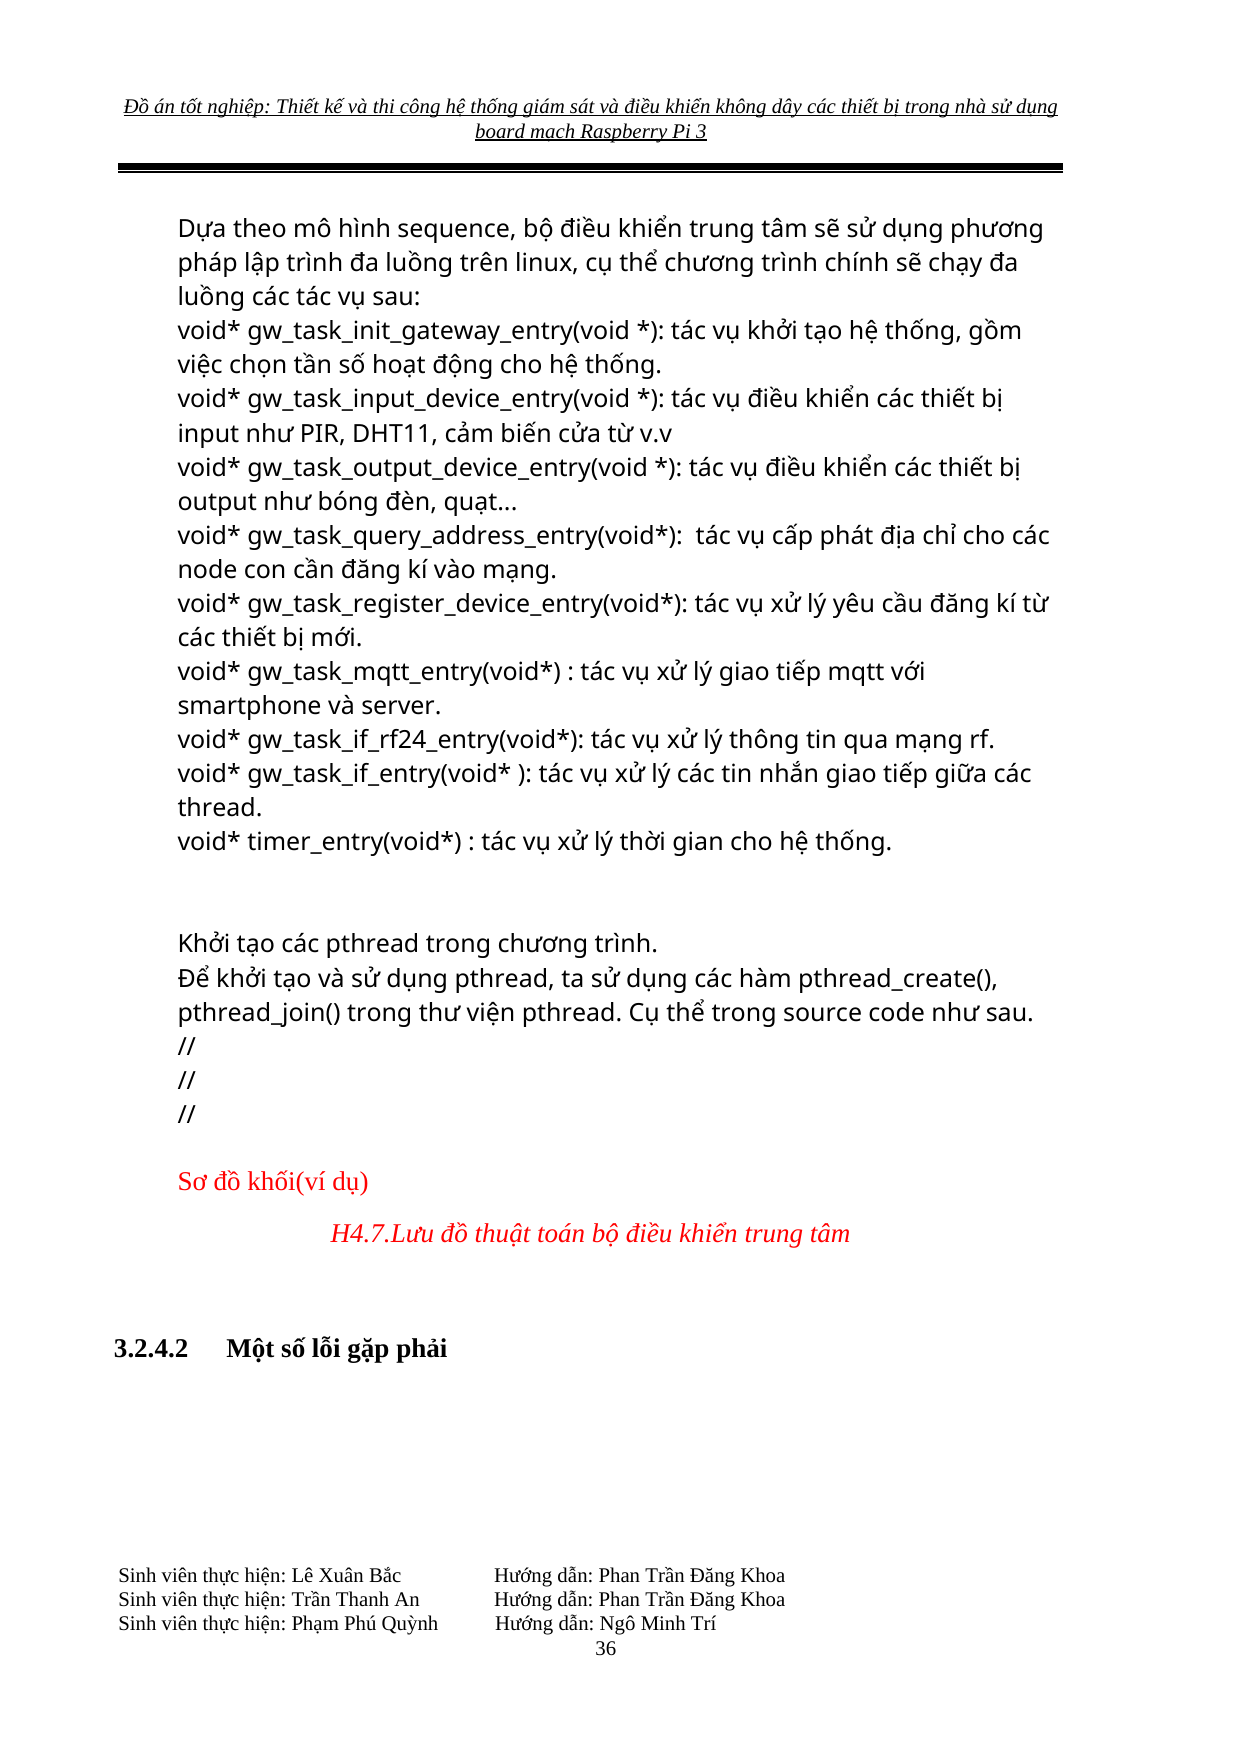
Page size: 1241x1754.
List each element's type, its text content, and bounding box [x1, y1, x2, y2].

text // [177, 1096, 1063, 1131]
text void* gw_task_if_entry(void* ): tác vụ xử lý các tin nhắn giao tiếp giữa các thread. [177, 756, 1063, 824]
text Dựa theo mô hình sequence, bộ điều khiển trung tâm sẽ sử dụng phương pháp lập trình đa luồng trên linux, cụ thể chương trình chính sẽ chạy đa luồng các tác vụ sau: [177, 211, 1063, 313]
text // [177, 1062, 1063, 1096]
text void* timer_entry(void*) : tác vụ xử lý thời gian cho hệ thống. [177, 824, 1063, 858]
text void* gw_task_if_rf24_entry(void*): tác vụ xử lý thông tin qua mạng rf. [177, 722, 1063, 756]
subtitle Một số lỗi gặp phải [114, 1332, 1063, 1363]
text Khởi tạo các pthread trong chương trình. [177, 926, 1063, 960]
text Sơ đồ khối(ví dụ) [118, 1164, 1063, 1196]
text void* gw_task_init_gateway_entry(void *): tác vụ khởi tạo hệ thống, gồm việc chọn tần số hoạt động cho hệ thống. void* gw_task_input_device_entry(void *): tác vụ điều khiển các thiết bị input như PIR, DHT11, cảm biến cửa từ v.v void* gw_task_output_device_entry(void *): tác vụ điều khiển các thiết bị output như bóng đèn, quạt... [177, 313, 1063, 517]
text Để khởi tạo và sử dụng pthread, ta sử dụng các hàm pthread_create(), pthread_join() trong thư viện pthread. Cụ thể trong source code như sau. // [177, 960, 1063, 1062]
text void* gw_task_register_device_entry(void*): tác vụ xử lý yêu cầu đăng kí từ các thiết bị mới. [177, 586, 1063, 654]
text void* gw_task_mqtt_entry(void*) : tác vụ xử lý giao tiếp mqtt với smartphone và server. [177, 654, 1063, 722]
text void* gw_task_query_address_entry(void*): tác vụ cấp phát địa chỉ cho các node con cần đăng kí vào mạng. [177, 517, 1063, 586]
text H4.7.Lưu đồ thuật toán bộ điều khiển trung tâm [118, 1217, 1063, 1249]
